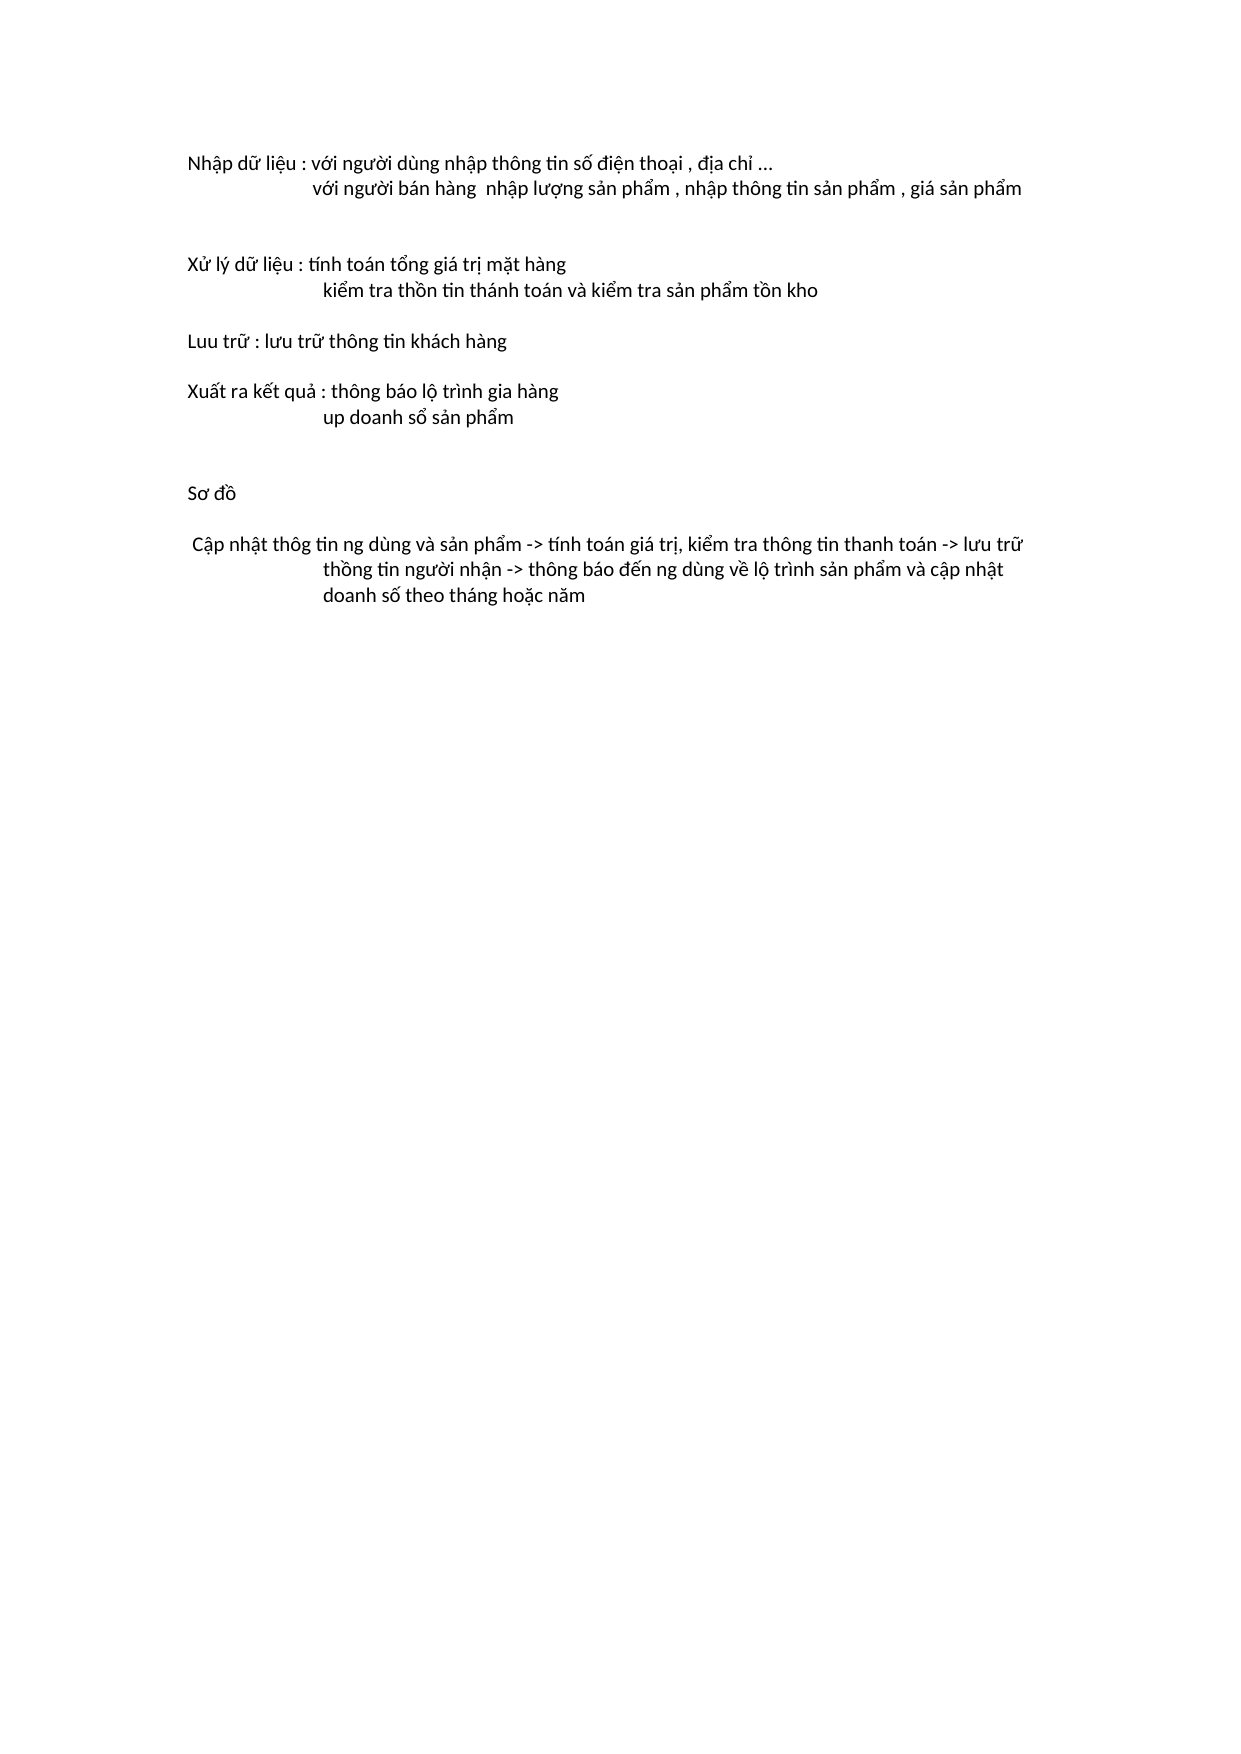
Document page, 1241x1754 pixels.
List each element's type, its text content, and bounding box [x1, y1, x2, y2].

text Xuất ra kết quả : thông báo lộ trình gia hàng up doanh sổ sản phẩm [187, 379, 1053, 480]
text Nhập dữ liệu : với người dùng nhập thông tin số điện thoại , địa chỉ ... với người bán hàng nhập lượng sản phẩm , nhập thông tin sản phẩm , giá sản phẩm [187, 150, 1053, 226]
text Xử lý dữ liệu : tính toán tổng giá trị mặt hàng kiểm tra thồn tin thánh toán và kiểm tra sản phẩm tồn kho [187, 252, 1053, 328]
text Cập nhật thôg tin ng dùng và sản phẩm -> tính toán giá trị, kiểm tra thông tin thanh toán -> lưu trữ thồng tin người nhận -> thông báo đến ng dùng về lộ trình sản phẩm và cập nhật doanh số theo tháng hoặc năm [187, 531, 1053, 607]
text Luu trữ : lưu trữ thông tin khách hàng [187, 328, 1053, 379]
text Sơ đồ [187, 480, 1053, 531]
